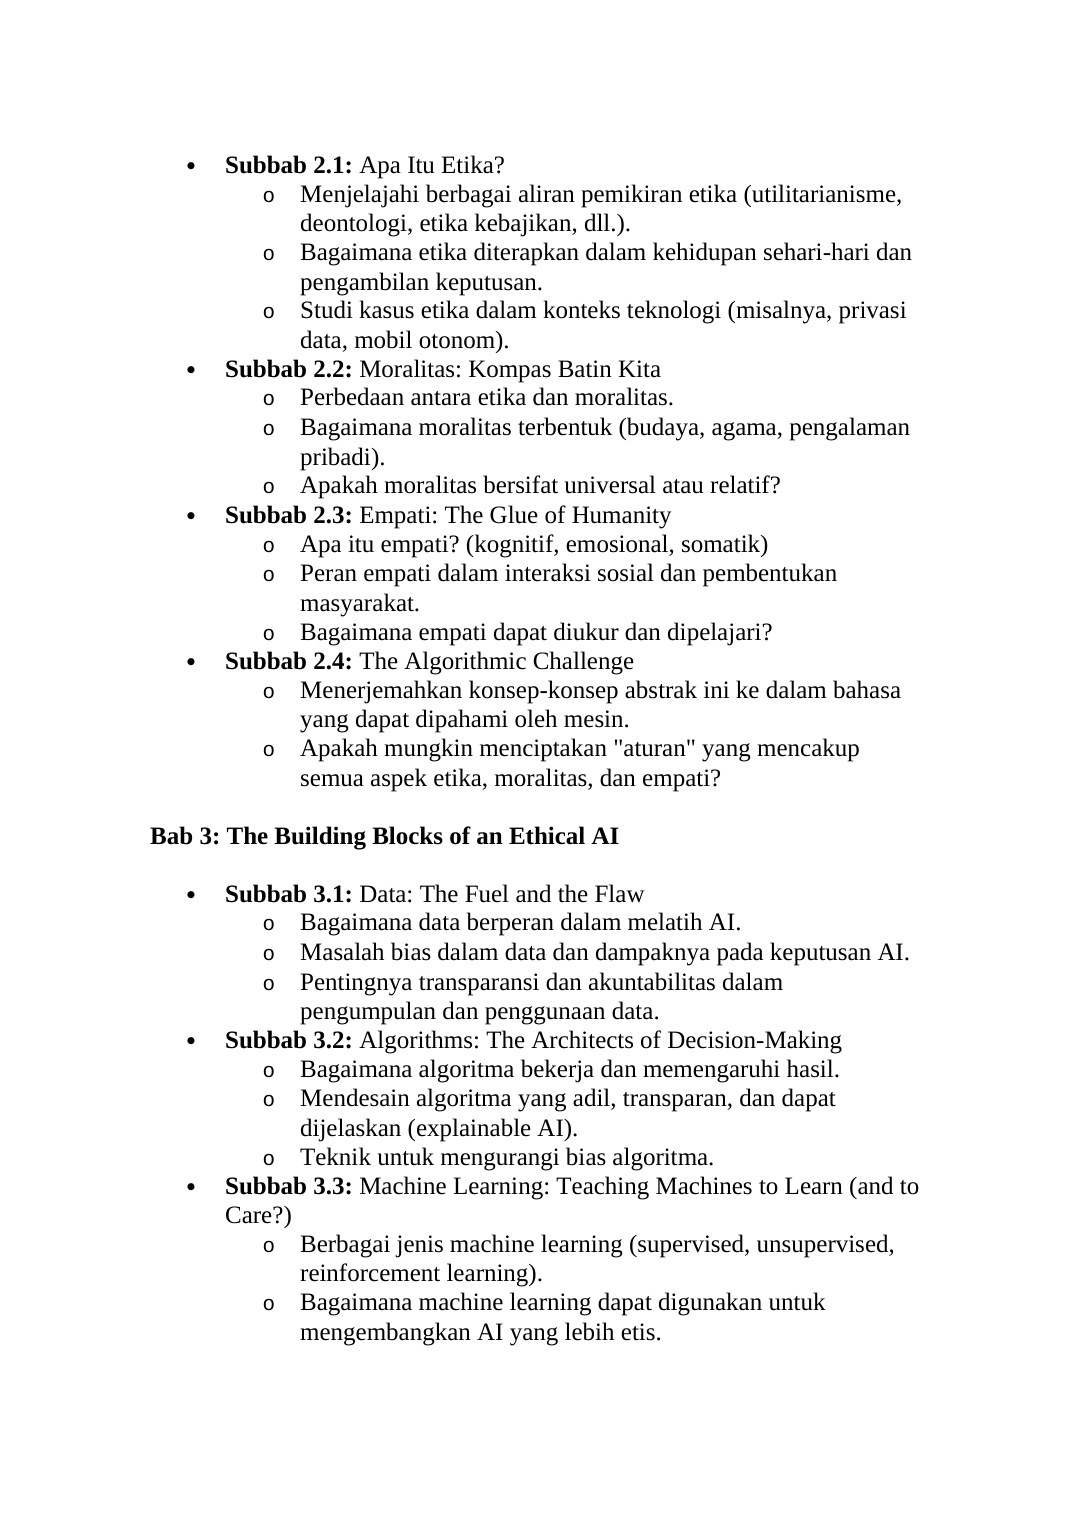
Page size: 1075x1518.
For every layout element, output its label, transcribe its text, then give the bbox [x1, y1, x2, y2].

list Subbab 2.3: Empati: The Glue of Humanity [187, 500, 925, 529]
list Subbab 3.2: Algorithms: The Architects of Decision-Making [187, 1025, 925, 1054]
list Subbab 2.4: The Algorithmic Challenge [187, 646, 925, 675]
list Subbab 2.1: Apa Itu Etika? [187, 150, 925, 179]
list Subbab 3.3: Machine Learning: Teaching Machines to Learn (and to Care?) [187, 1171, 925, 1229]
text Bab 3: The Building Blocks of an Ethical AI [150, 821, 925, 849]
list Apakah mungkin menciptakan "aturan" yang mencakup semua aspek etika, moralitas, dan empati? [262, 733, 925, 792]
list Subbab 3.1: Data: The Fuel and the Flaw [187, 879, 925, 907]
list Apakah moralitas bersifat universal atau relatif? [262, 470, 925, 500]
list Bagaimana moralitas terbentuk (budaya, agama, pengalaman pribadi). [262, 412, 925, 470]
list Menjelajahi berbagai aliran pemikiran etika (utilitarianisme, deontologi, etika kebajikan, dll.). [262, 179, 925, 237]
list Studi kasus etika dalam konteks teknologi (misalnya, privasi data, mobil otonom). [262, 295, 925, 354]
list Bagaimana algoritma bekerja dan memengaruhi hasil. [262, 1054, 925, 1083]
list Perbedaan antara etika dan moralitas. [262, 382, 925, 412]
list Mendesain algoritma yang adil, transparan, dan dapat dijelaskan (explainable AI). [262, 1083, 925, 1142]
list Berbagai jenis machine learning (supervised, unsupervised, reinforcement learning). [262, 1229, 925, 1287]
list Peran empati dalam interaksi sosial dan pembentukan masyarakat. [262, 558, 925, 617]
list Pentingnya transparansi dan akuntabilitas dalam pengumpulan dan penggunaan data. [262, 967, 925, 1025]
list Masalah bias dalam data dan dampaknya pada keputusan AI. [262, 937, 925, 967]
list Teknik untuk mengurangi bias algoritma. [262, 1142, 925, 1171]
list Bagaimana machine learning dapat digunakan untuk mengembangkan AI yang lebih etis. [262, 1287, 925, 1345]
list Menerjemahkan konsep-konsep abstrak ini ke dalam bahasa yang dapat dipahami oleh mesin. [262, 675, 925, 733]
list Bagaimana etika diterapkan dalam kehidupan sehari-hari dan pengambilan keputusan. [262, 237, 925, 295]
list Subbab 2.2: Moralitas: Kompas Batin Kita [187, 354, 925, 382]
list Apa itu empati? (kognitif, emosional, somatik) [262, 529, 925, 558]
list Bagaimana empati dapat diukur dan dipelajari? [262, 617, 925, 646]
list Bagaimana data berperan dalam melatih AI. [262, 907, 925, 937]
